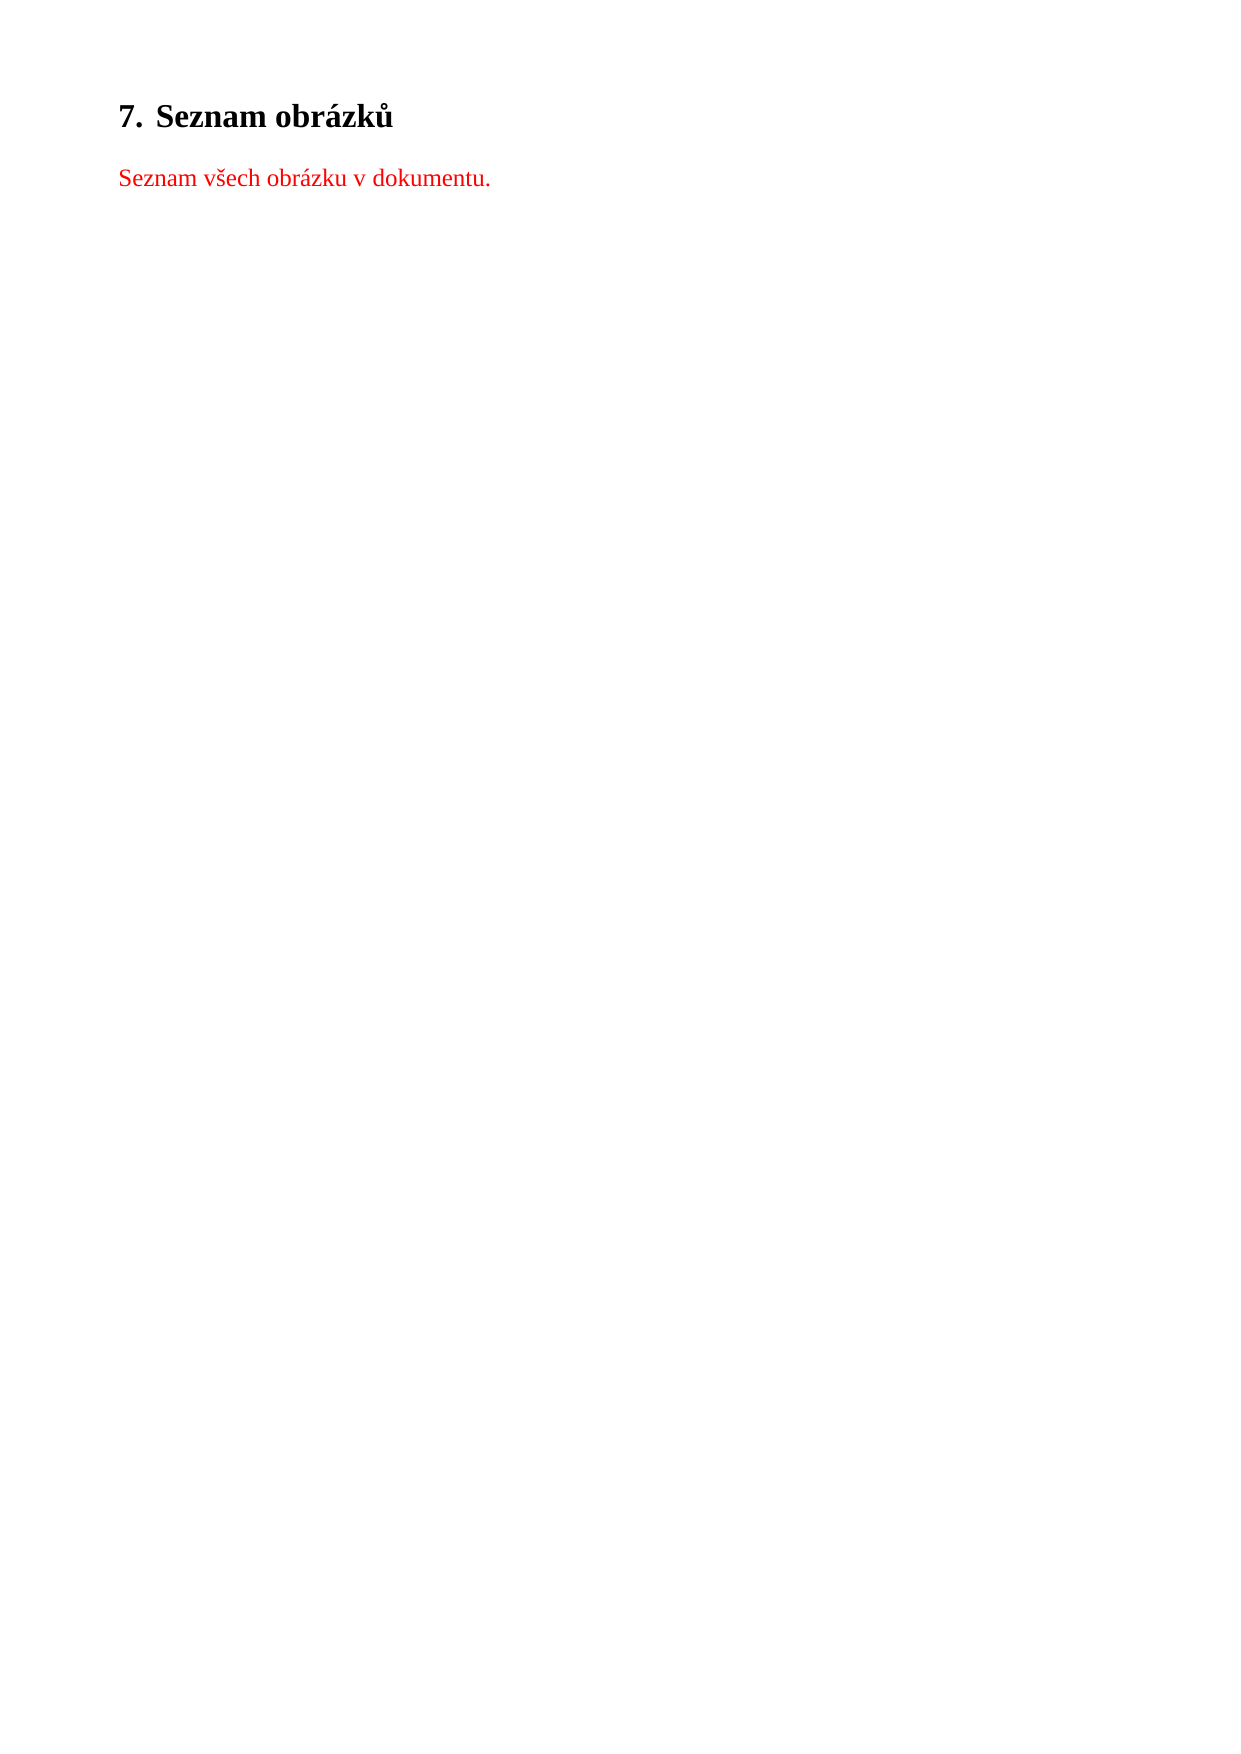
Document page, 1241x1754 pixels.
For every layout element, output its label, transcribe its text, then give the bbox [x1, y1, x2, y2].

text Seznam všech obrázku v dokumentu. [118, 163, 1159, 192]
subtitle Seznam obrázků [118, 96, 1159, 134]
